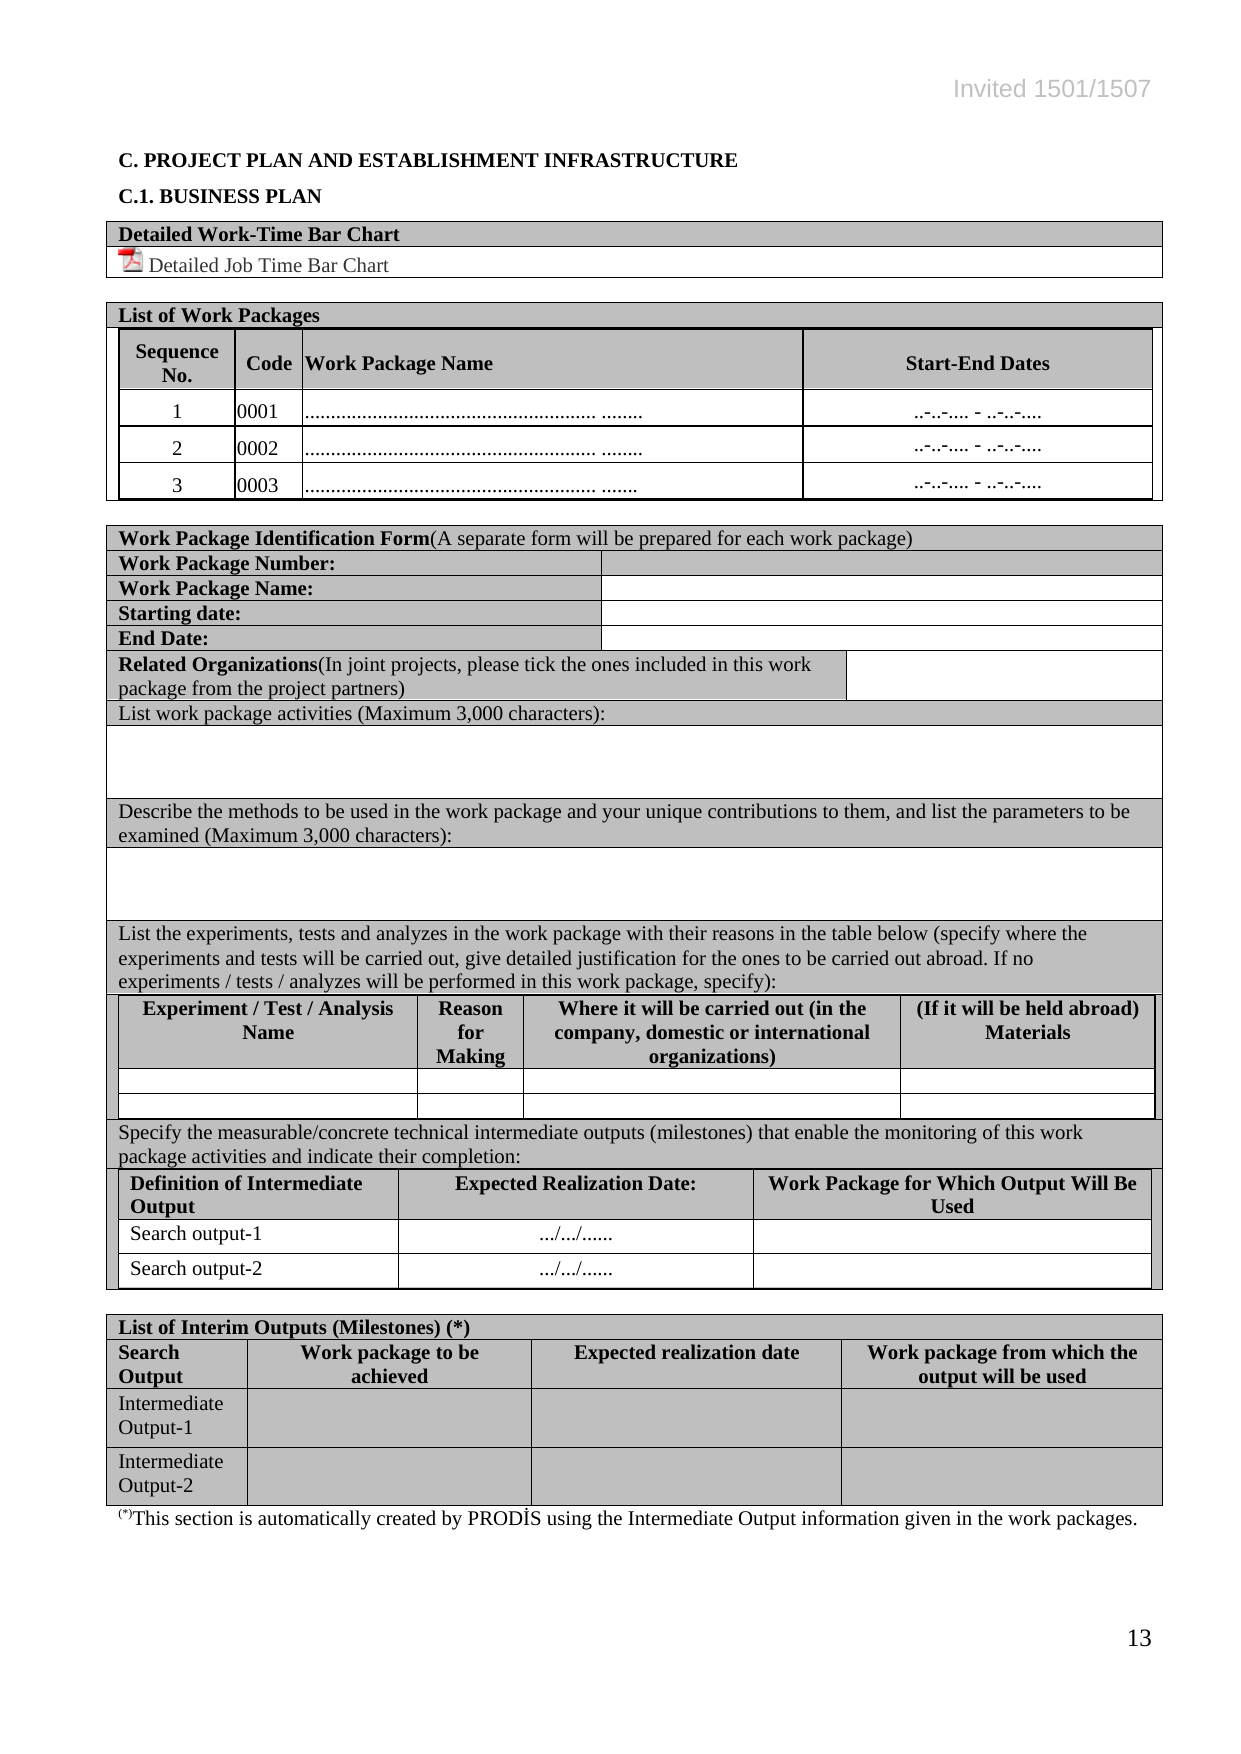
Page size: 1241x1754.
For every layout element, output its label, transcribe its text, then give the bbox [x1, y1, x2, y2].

table_cell [119, 1170, 398, 1219]
table_cell [842, 1389, 1162, 1447]
table_cell Intermediate Output-2 [107, 1448, 247, 1505]
table_cell Related Organizations(In joint projects, please tick the ones included in this work package from the project partners) [107, 651, 846, 699]
table_cell [901, 996, 1154, 1068]
table_cell End Date: [107, 626, 601, 650]
table_cell Work package from which the output will be used [842, 1340, 1162, 1388]
table_cell List the experiments, tests and analyzes in the work package with their reasons in the table below (specify where the experiments and tests will be carried out, give detailed justification for the ones to be carried out abroad. If no experiments / tests / analyzes will be performed in this work package, specify): [107, 921, 1162, 993]
subtitle C. PROJECT PLAN AND ESTABLISHMENT INFRASTRUCTURE [118, 148, 1152, 172]
table_cell [532, 1389, 841, 1447]
table_cell Intermediate Output-1 [107, 1389, 247, 1447]
table_cell Expected realization date [532, 1340, 841, 1388]
table_cell Specify the measurable/concrete technical intermediate outputs (milestones) that enable the monitoring of this work package activities and indicate their completion: [107, 1120, 1162, 1168]
table_cell Work Package Name: [107, 576, 601, 600]
table_cell [602, 601, 1162, 625]
table_cell Starting date: [107, 601, 601, 625]
table_cell [107, 848, 1162, 920]
table_cell [107, 1169, 118, 1289]
table_cell [602, 551, 1162, 575]
table_cell [418, 996, 523, 1068]
table_cell [842, 1448, 1162, 1505]
table_cell [1152, 1169, 1162, 1289]
table_cell [847, 651, 1162, 699]
table_cell Work Package Number: [107, 551, 601, 575]
table_cell [399, 1170, 753, 1219]
table_header Work Package Identification Form(A separate form will be prepared for each work package) [107, 526, 1162, 550]
table_cell [524, 996, 900, 1068]
table_cell Work package to be achieved [248, 1340, 531, 1388]
table_cell [602, 576, 1162, 600]
table_cell [107, 726, 1162, 798]
text (*)This section is automatically created by PRODİS using the Intermediate Output information given in the work packages. [118, 1506, 1152, 1530]
table_cell [107, 328, 118, 500]
table_cell [107, 995, 118, 1119]
table_header Detailed Work-Time Bar Chart [107, 222, 1162, 246]
table_cell List work package activities (Maximum 3,000 characters): [107, 701, 1162, 725]
table_cell [754, 1170, 1151, 1219]
table_cell [119, 996, 417, 1068]
table_cell [1156, 995, 1162, 1119]
table_cell [1153, 328, 1162, 500]
table_cell [602, 626, 1162, 650]
table_cell Describe the methods to be used in the work package and your unique contributions to them, and list the parameters to be examined (Maximum 3,000 characters): [107, 799, 1162, 847]
table_cell Detailed Job Time Bar Chart [107, 247, 1162, 277]
table_header List of Interim Outputs (Milestones) (*) [107, 1315, 1162, 1339]
table_header List of Work Packages [107, 303, 1162, 327]
table_cell Search Output [107, 1340, 247, 1388]
subtitle C.1. BUSINESS PLAN [118, 184, 1152, 208]
table_cell [248, 1389, 531, 1447]
picture [118, 247, 144, 272]
table_cell [532, 1448, 841, 1505]
table_cell [248, 1448, 531, 1505]
